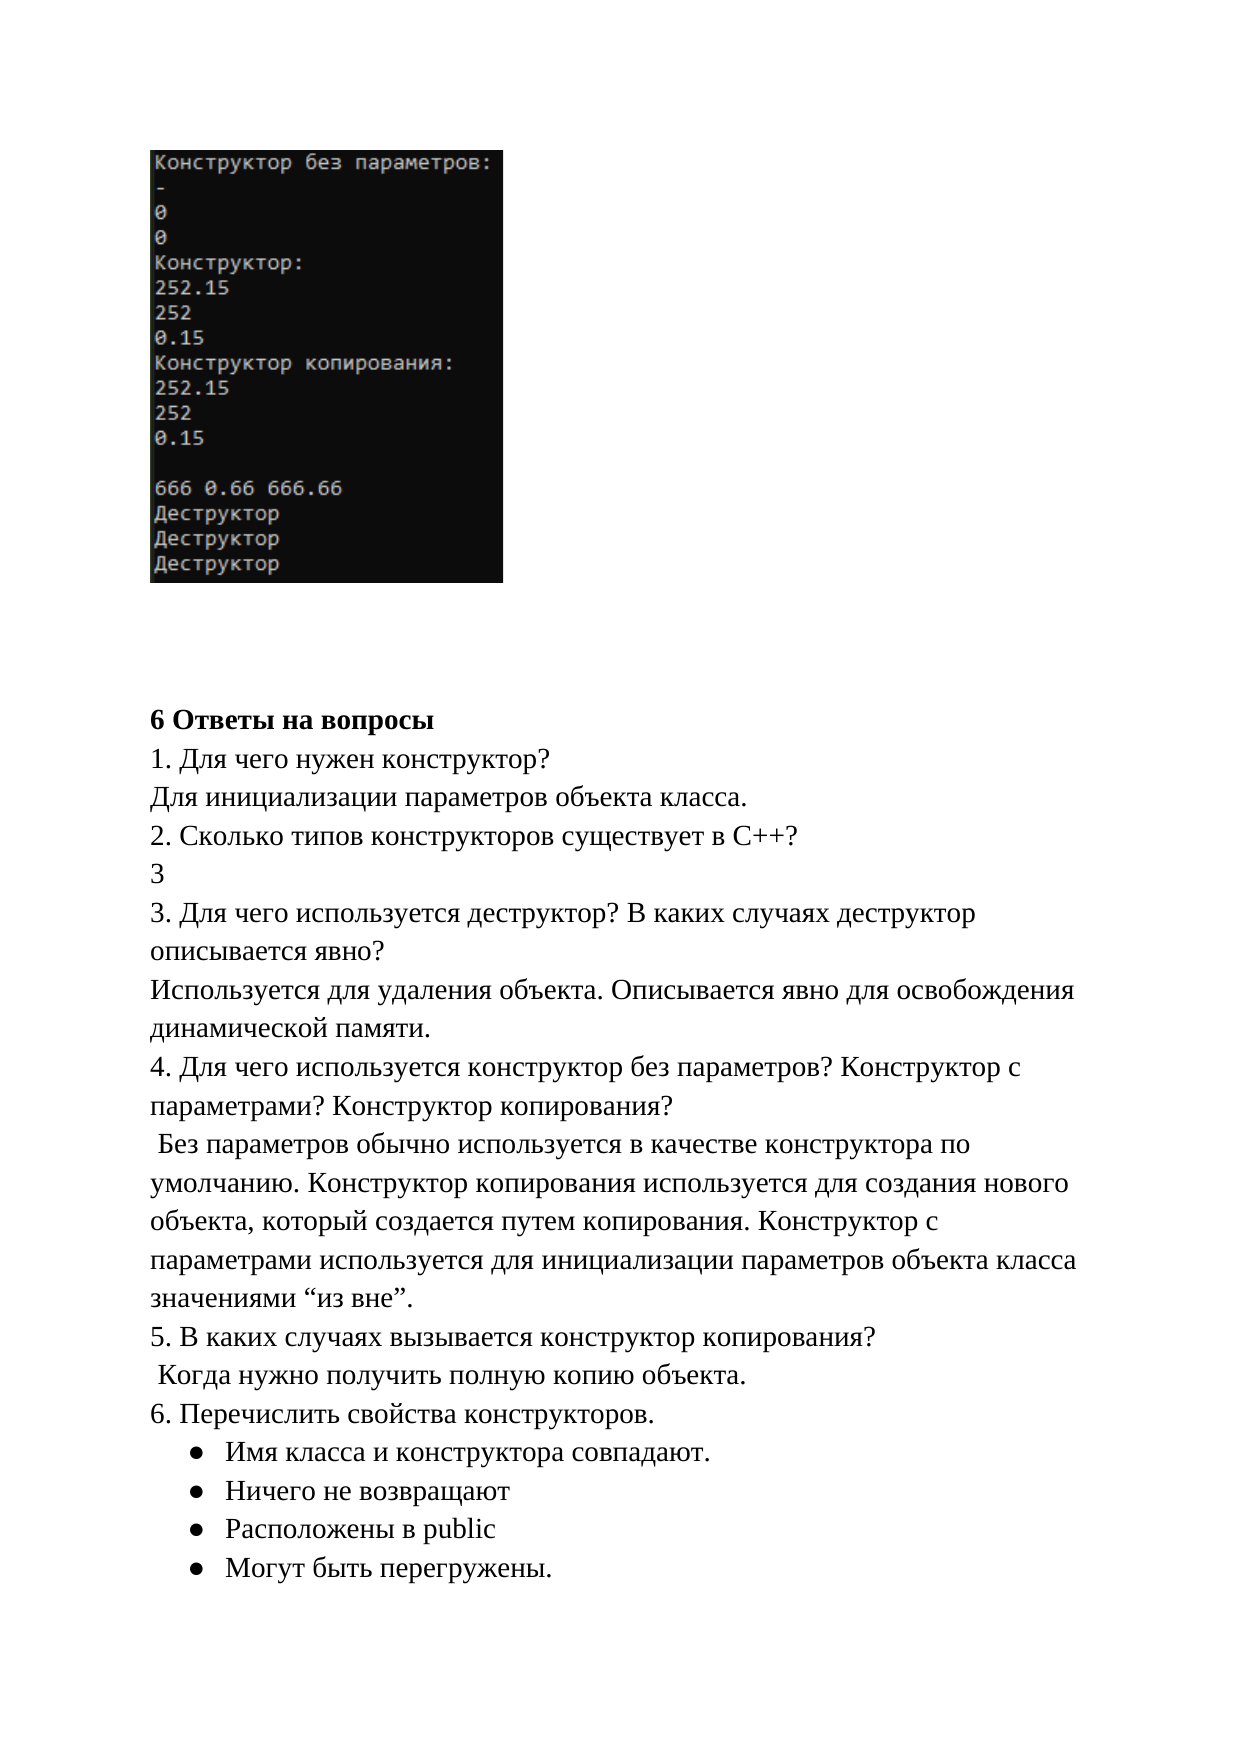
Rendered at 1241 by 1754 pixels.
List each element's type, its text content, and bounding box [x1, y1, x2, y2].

list Имя класса и конструктора совпадают. [187, 1434, 1090, 1468]
text Без параметров обычно используется в качестве конструктора по умолчанию. Конструктор копирования используется для создания нового объекта, который создается путем копирования. Конструктор с параметрами используется для инициализации параметров объекта класса значениями “из вне”. [150, 1126, 1090, 1314]
list Расположены в public [187, 1512, 1090, 1545]
text 2. Сколько типов конструкторов существует в С++? [150, 818, 1090, 851]
list Ничего не возвращают [187, 1473, 1090, 1507]
text Для инициализации параметров объекта класса. [150, 779, 1090, 813]
text 1. Для чего нужен конструктор? [150, 741, 1090, 774]
text 6 Ответы на вопросы [150, 702, 1090, 736]
text 3 [150, 856, 1090, 890]
text 5. В каких случаях вызывается конструктор копирования? [150, 1319, 1090, 1352]
list Могут быть перегружены. [187, 1550, 1090, 1584]
picture [150, 150, 504, 583]
text 6. Перечислить свойства конструкторов. [150, 1396, 1090, 1429]
text Используется для удаления объекта. Описывается явно для освобождения динамической памяти. [150, 972, 1090, 1044]
text 4. Для чего используется конструктор без параметров? Конструктор с параметрами? Конструктор копирования? [150, 1049, 1090, 1121]
text 3. Для чего используется деструктор? В каких случаях деструктор описывается явно? [150, 895, 1090, 967]
text Когда нужно получить полную копию объекта. [150, 1357, 1090, 1391]
